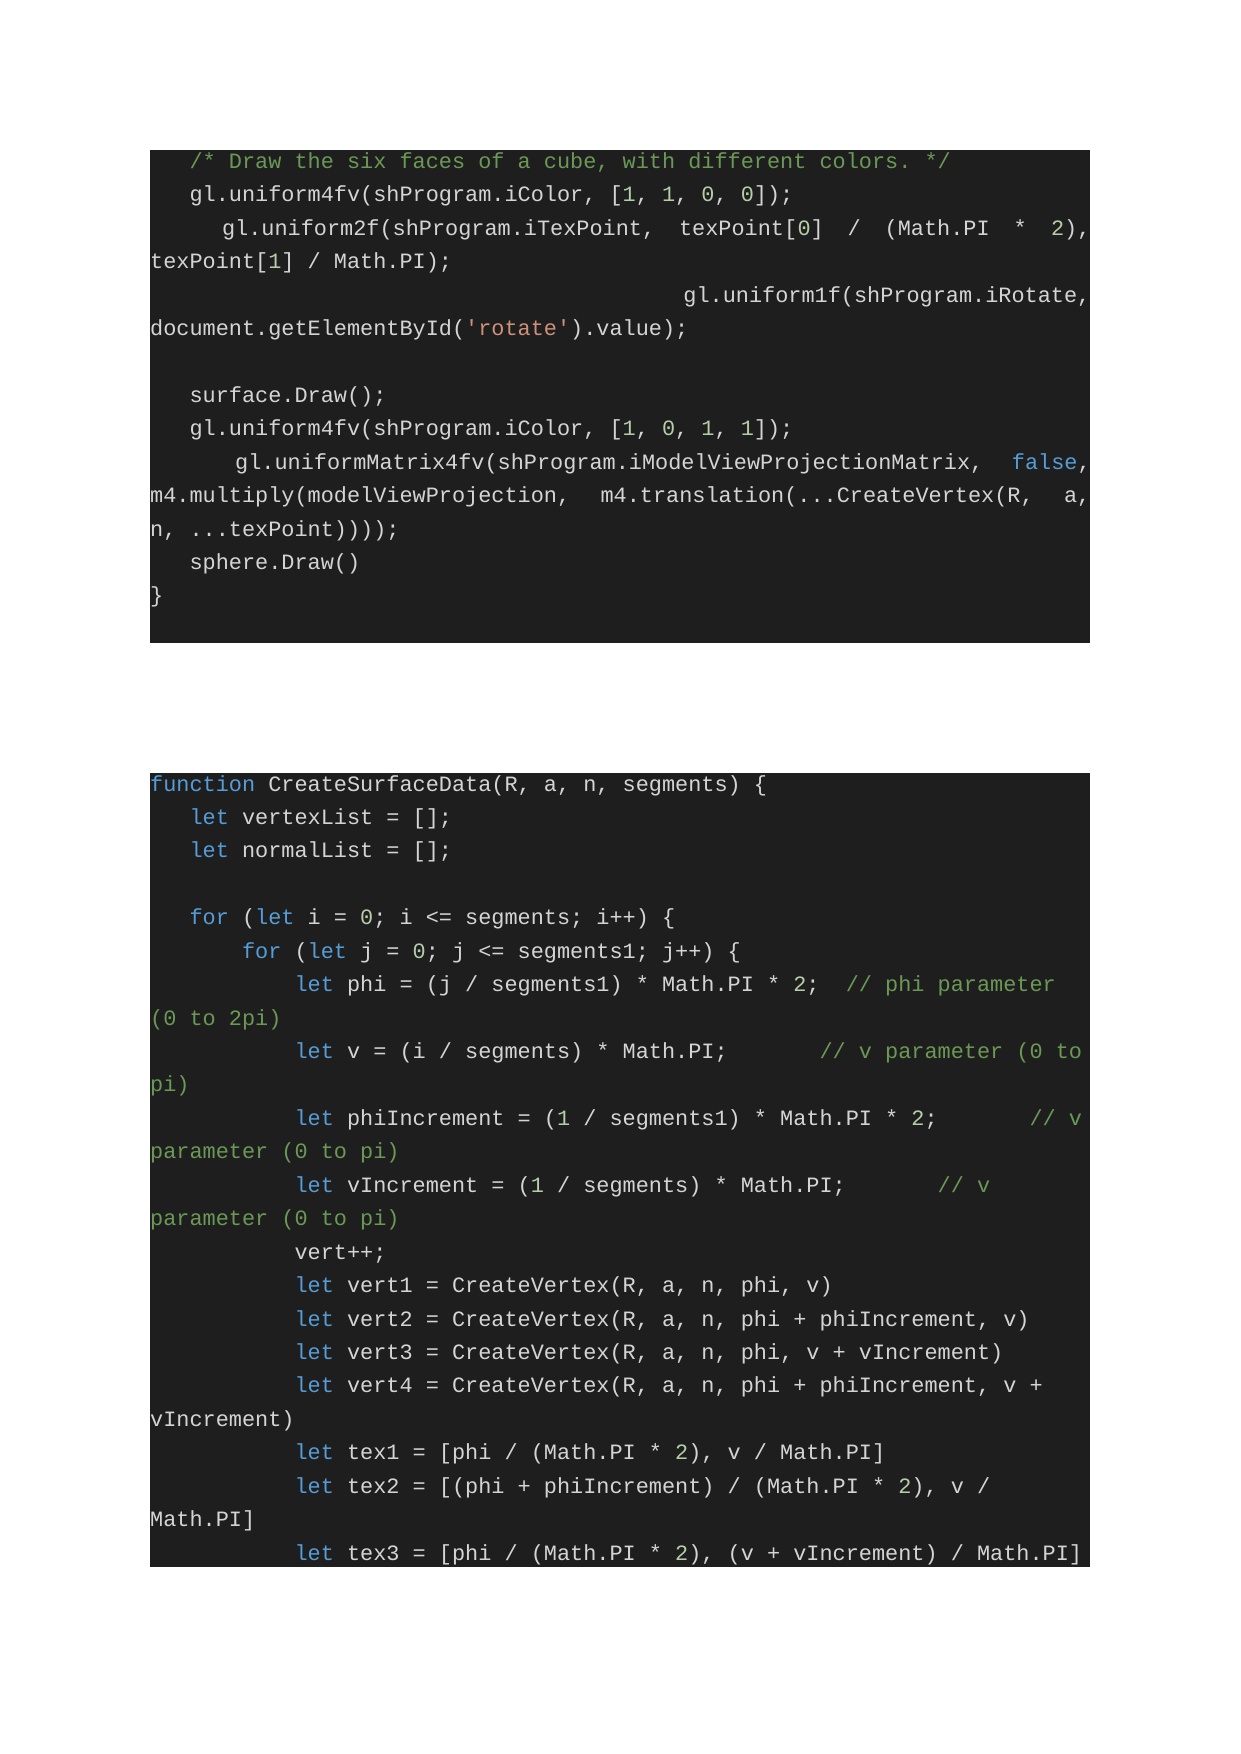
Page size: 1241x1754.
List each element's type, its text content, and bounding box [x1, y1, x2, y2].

text let vert2 = CreateVertex(R, a, n, phi + phiIncrement, v) [150, 1308, 1090, 1332]
text let vert1 = CreateVertex(R, a, n, phi, v) [150, 1274, 1090, 1299]
text /* Draw the six faces of a cube, with different colors. */ [150, 150, 1090, 175]
text let tex3 = [phi / (Math.PI * 2), (v + vIncrement) / Math.PI] [150, 1542, 1090, 1567]
text let vIncrement = (1 / segments) * Math.PI; // v parameter (0 to pi) [150, 1174, 1090, 1232]
text } [150, 585, 1090, 609]
text sphere.Draw() [150, 551, 1090, 576]
text for (let j = 0; j <= segments1; j++) { [150, 940, 1090, 965]
text gl.uniform1f(shProgram.iRotate, document.getElementById('rotate').value); [150, 284, 1090, 342]
text let normalList = []; [150, 839, 1090, 864]
text let vertexList = []; [150, 806, 1090, 831]
text let phi = (j / segments1) * Math.PI * 2; // phi parameter (0 to 2pi) [150, 973, 1090, 1032]
text let vert4 = CreateVertex(R, a, n, phi + phiIncrement, v + vIncrement) [150, 1374, 1090, 1433]
text for (let i = 0; i <= segments; i++) { [150, 906, 1090, 931]
text vert++; [150, 1241, 1090, 1266]
text let phiIncrement = (1 / segments1) * Math.PI * 2; // v parameter (0 to pi) [150, 1107, 1090, 1165]
text gl.uniform4fv(shProgram.iColor, [1, 0, 1, 1]); [150, 417, 1090, 442]
text surface.Draw(); [150, 384, 1090, 409]
text function CreateSurfaceData(R, a, n, segments) { [150, 773, 1090, 797]
text let tex1 = [phi / (Math.PI * 2), v / Math.PI] [150, 1441, 1090, 1466]
text gl.uniform4fv(shProgram.iColor, [1, 1, 0, 0]); [150, 183, 1090, 208]
text let tex2 = [(phi + phiIncrement) / (Math.PI * 2), v / Math.PI] [150, 1475, 1090, 1533]
text gl.uniform2f(shProgram.iTexPoint, texPoint[0] / (Math.PI * 2), texPoint[1] / Math.PI); [150, 217, 1090, 275]
text let vert3 = CreateVertex(R, a, n, phi, v + vIncrement) [150, 1341, 1090, 1366]
text gl.uniformMatrix4fv(shProgram.iModelViewProjectionMatrix, false, m4.multiply(modelViewProjection, m4.translation(...CreateVertex(R, a, n, ...texPoint)))); [150, 451, 1090, 543]
text let v = (i / segments) * Math.PI; // v parameter (0 to pi) [150, 1040, 1090, 1098]
